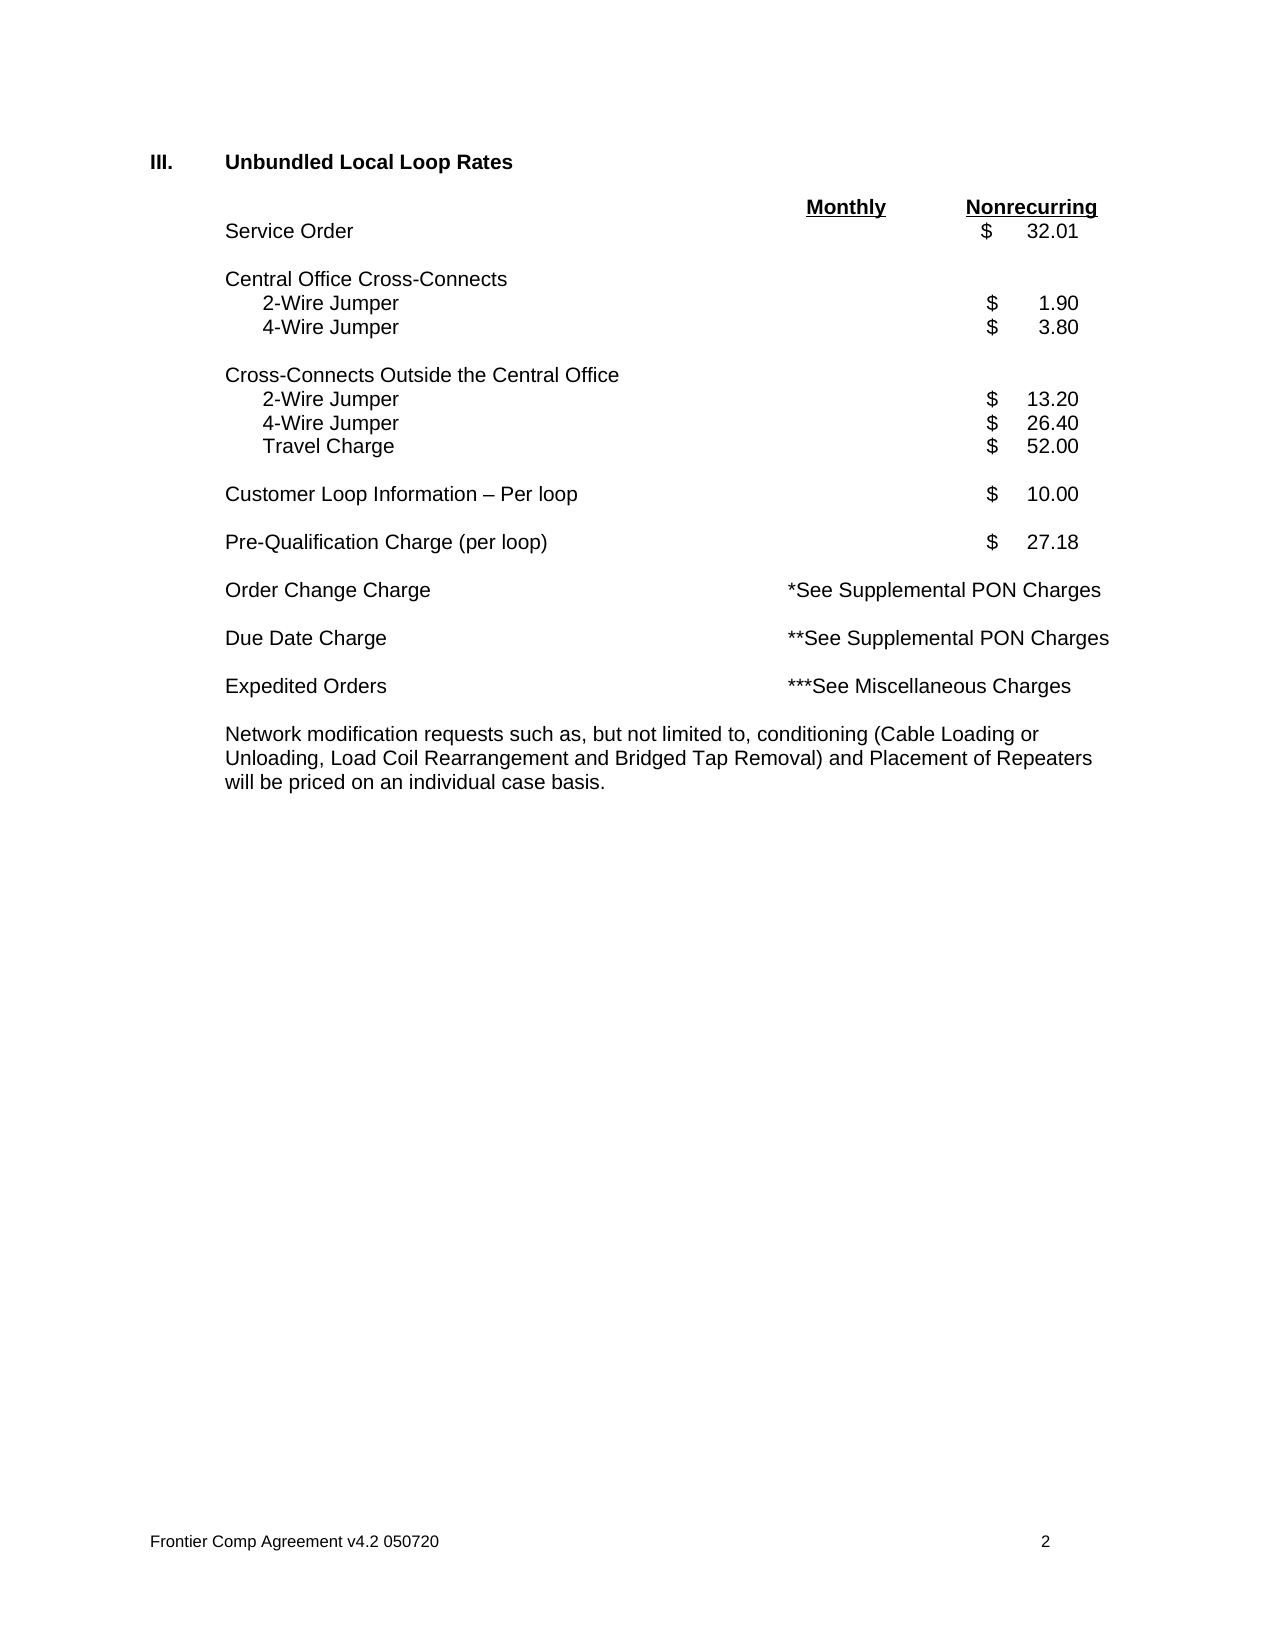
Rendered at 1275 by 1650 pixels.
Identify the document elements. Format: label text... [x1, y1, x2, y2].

text 4-Wire Jumper $ 26.40 [225, 410, 1125, 434]
text Monthly Nonrecurring [150, 195, 1125, 219]
text 4-Wire Jumper $ 3.80 [225, 314, 1125, 338]
text Order Change Charge *See Supplemental PON Charges [225, 578, 1125, 602]
text 2-Wire Jumper $ 1.90 [225, 291, 1125, 314]
text 2-Wire Jumper $ 13.20 [150, 386, 1125, 410]
text Network modification requests such as, but not limited to, conditioning (Cable Loading or Unloading, Load Coil Rearrangement and Bridged Tap Removal) and Placement of Repeaters will be priced on an individual case basis. [225, 722, 1125, 794]
text Travel Charge $ 52.00 [225, 434, 1125, 458]
text Pre-Qualification Charge (per loop) $ 27.18 [225, 530, 1125, 554]
text Cross-Connects Outside the Central Office [225, 362, 1125, 386]
text Due Date Charge **See Supplemental PON Charges [225, 626, 1125, 650]
text Central Office Cross-Connects [225, 267, 1125, 291]
list III. Unbundled Local Loop Rates [150, 150, 1125, 174]
text Customer Loop Information – Per loop $ 10.00 [225, 482, 1125, 506]
text Expedited Orders ***See Miscellaneous Charges [225, 674, 1125, 698]
text Service Order $ 32.01 [225, 219, 1125, 243]
